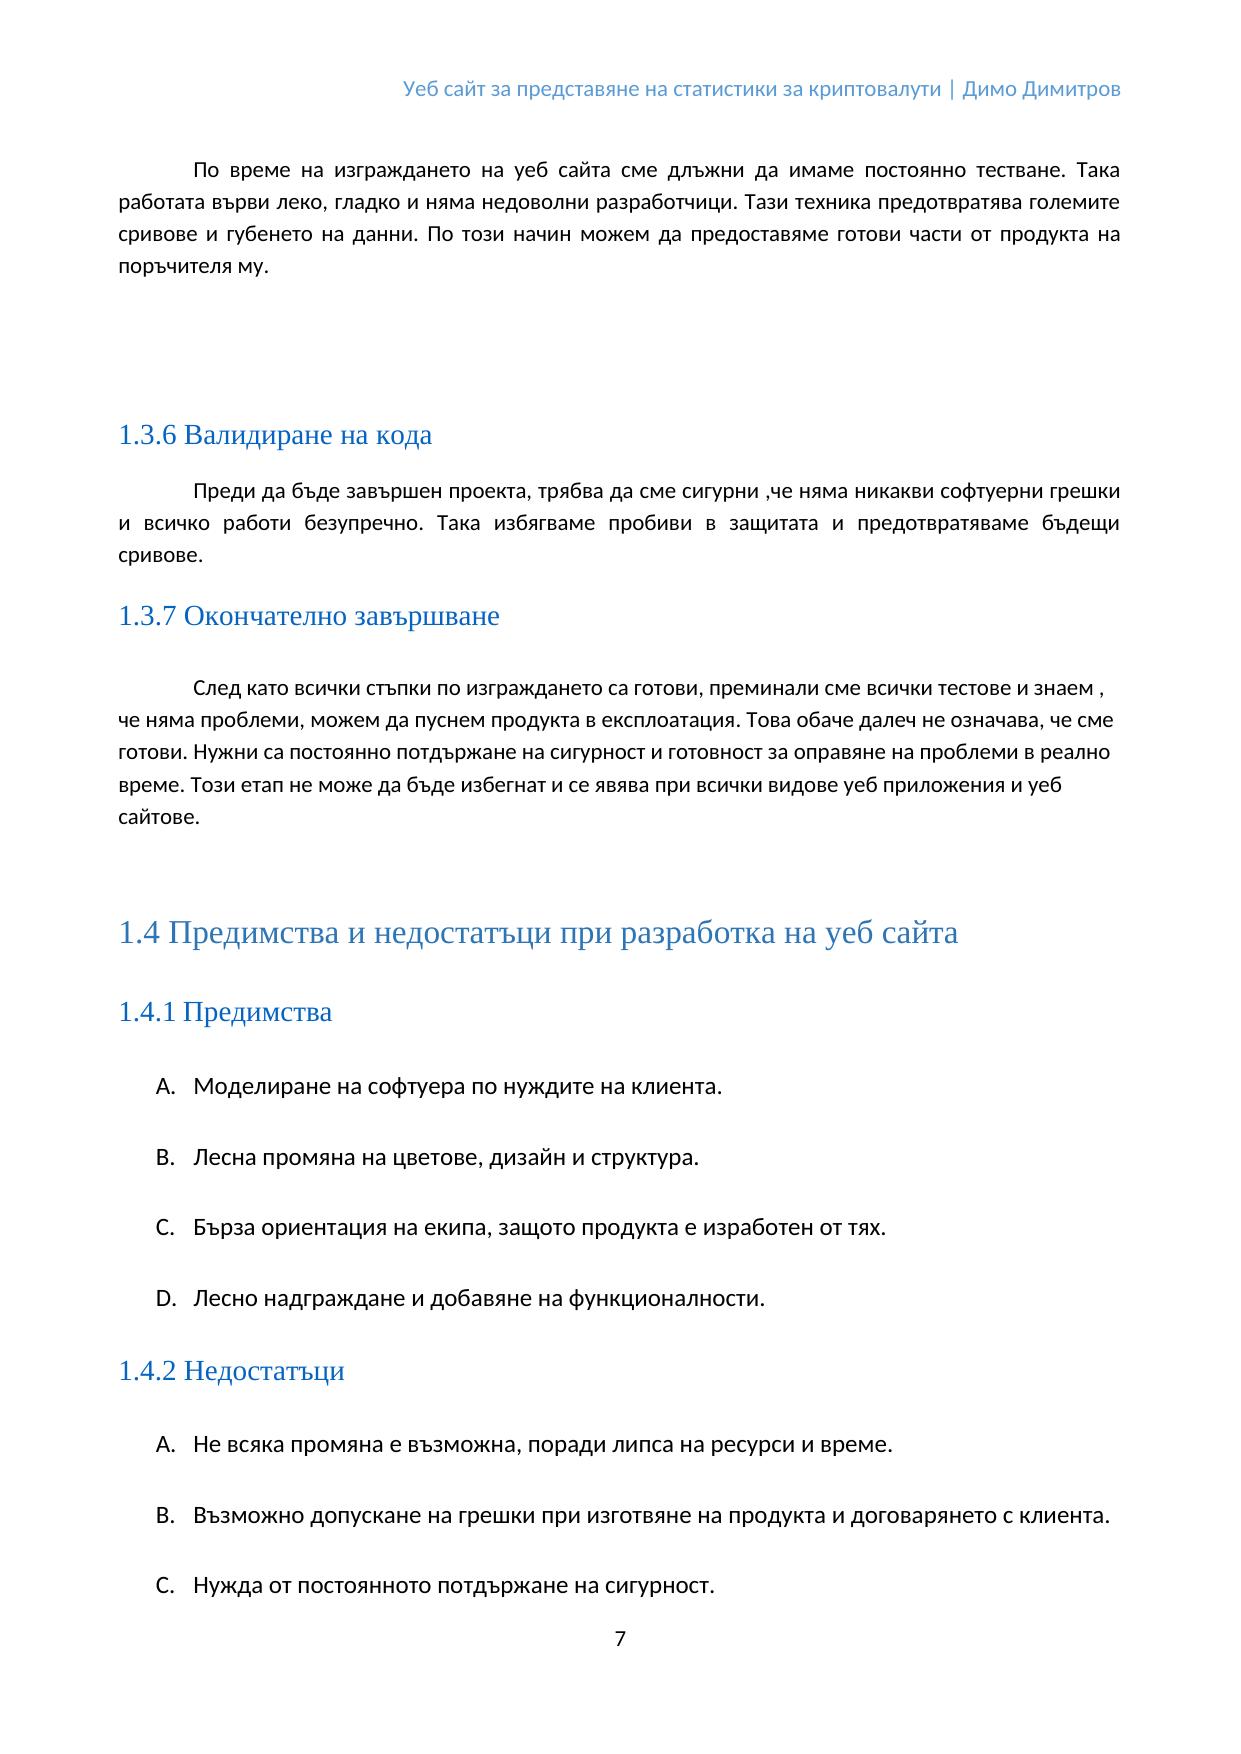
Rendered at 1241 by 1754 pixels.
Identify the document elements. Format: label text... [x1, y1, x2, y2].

list Лесно надграждане и добавяне на функционалности. [156, 1282, 1122, 1313]
list Бърза ориентация на екипа, защото продукта е изработен от тях. [156, 1211, 1122, 1242]
text Преди да бъде завършен проекта, трябва да сме сигурни ,че няма никакви софтуерни грешки и всичко работи безупречно. Така избягваме пробиви в защитата и предотвратяваме бъдещи сривове. [118, 476, 1122, 569]
list Не всяка промяна е възможна, поради липса на ресурси и време. [156, 1428, 1122, 1459]
text След като всички стъпки по изграждането са готови, преминали сме всички тестове и знаем , че няма проблеми, можем да пуснем продукта в експлоатация. Това обаче далеч не означава, че сме готови. Нужни са постоянно потдържане на сигурност и готовност за оправяне на проблеми в реално време. Този етап не може да бъде избегнат и се явява при всички видове уеб приложения и уеб сайтове. [118, 673, 1122, 830]
list Моделиране на софтуера по нуждите на клиента. [156, 1070, 1122, 1100]
subtitle 1.4.1 Предимства [118, 994, 1122, 1028]
text 1.3.7 Окончателно завършване [118, 598, 1122, 631]
list Лесна промяна на цветове, дизайн и структура. [156, 1141, 1122, 1171]
text 1.4.2 Недостатъци [118, 1353, 1122, 1386]
list Нужда от постоянното потдържане на сигурност. [156, 1569, 1122, 1600]
subtitle 1.4 Предимства и недостатъци при разработка на уеб сайта [118, 912, 1122, 950]
text По време на изграждането на уеб сайта сме длъжни да имаме постоянно тестване. Така работата върви леко, гладко и няма недоволни разработчици. Тази техника предотвратява големите сривове и губенето на данни. По този начин можем да предоставяме готови части от продукта на поръчителя му. [118, 155, 1122, 279]
list Възможно допускане на грешки при изготвяне на продукта и договарянето с клиента. [156, 1499, 1122, 1529]
text 1.3.6 Валидиране на кода [118, 417, 1122, 450]
